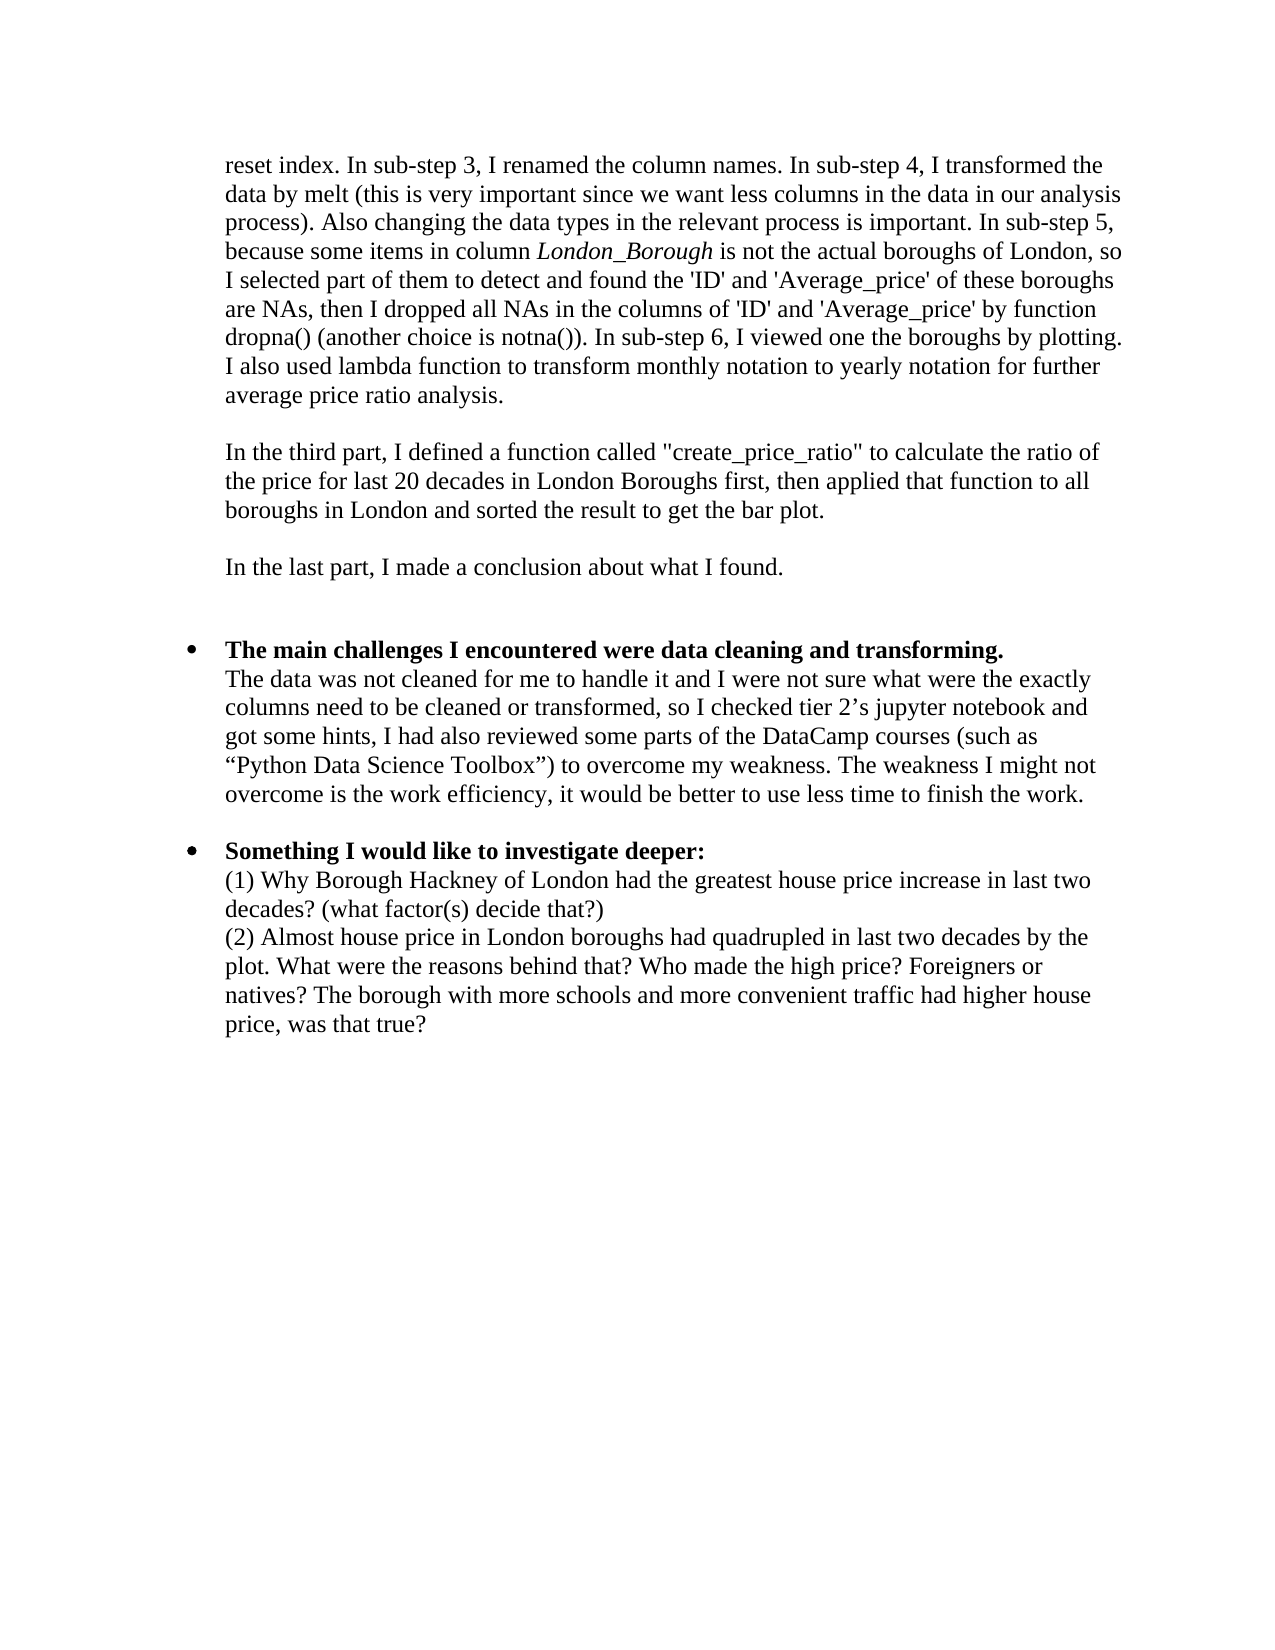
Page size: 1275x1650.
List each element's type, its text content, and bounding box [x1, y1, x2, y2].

list Something I would like to investigate deeper: [187, 836, 1125, 865]
list In the last part, I made a conclusion about what I found. [225, 552, 1125, 581]
text The data was not cleaned for me to handle it and I were not sure what were the exactly columns need to be cleaned or transformed, so I checked tier 2’s jupyter notebook and got some hints, I had also reviewed some parts of the DataCamp courses (such as “Python Data Science Toolbox”) to overcome my weakness. The weakness I might not overcome is the work efficiency, it would be better to use less time to finish the work. [225, 664, 1125, 807]
list The main challenges I encountered were data cleaning and transforming. [187, 635, 1125, 664]
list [225, 150, 1125, 409]
text (2) Almost house price in London boroughs had quadrupled in last two decades by the plot. What were the reasons behind that? Who made the high price? Foreigners or natives? The borough with more schools and more convenient traffic had higher house price, was that true? [225, 922, 1125, 1037]
list In the third part, I defined a function called "create_price_ratio" to calculate the ratio of the price for last 20 decades in London Boroughs first, then applied that function to all boroughs in London and sorted the result to get the bar plot. [225, 437, 1125, 524]
text (1) Why Borough Hackney of London had the greatest house price increase in last two decades? (what factor(s) decide that?) [225, 865, 1125, 922]
